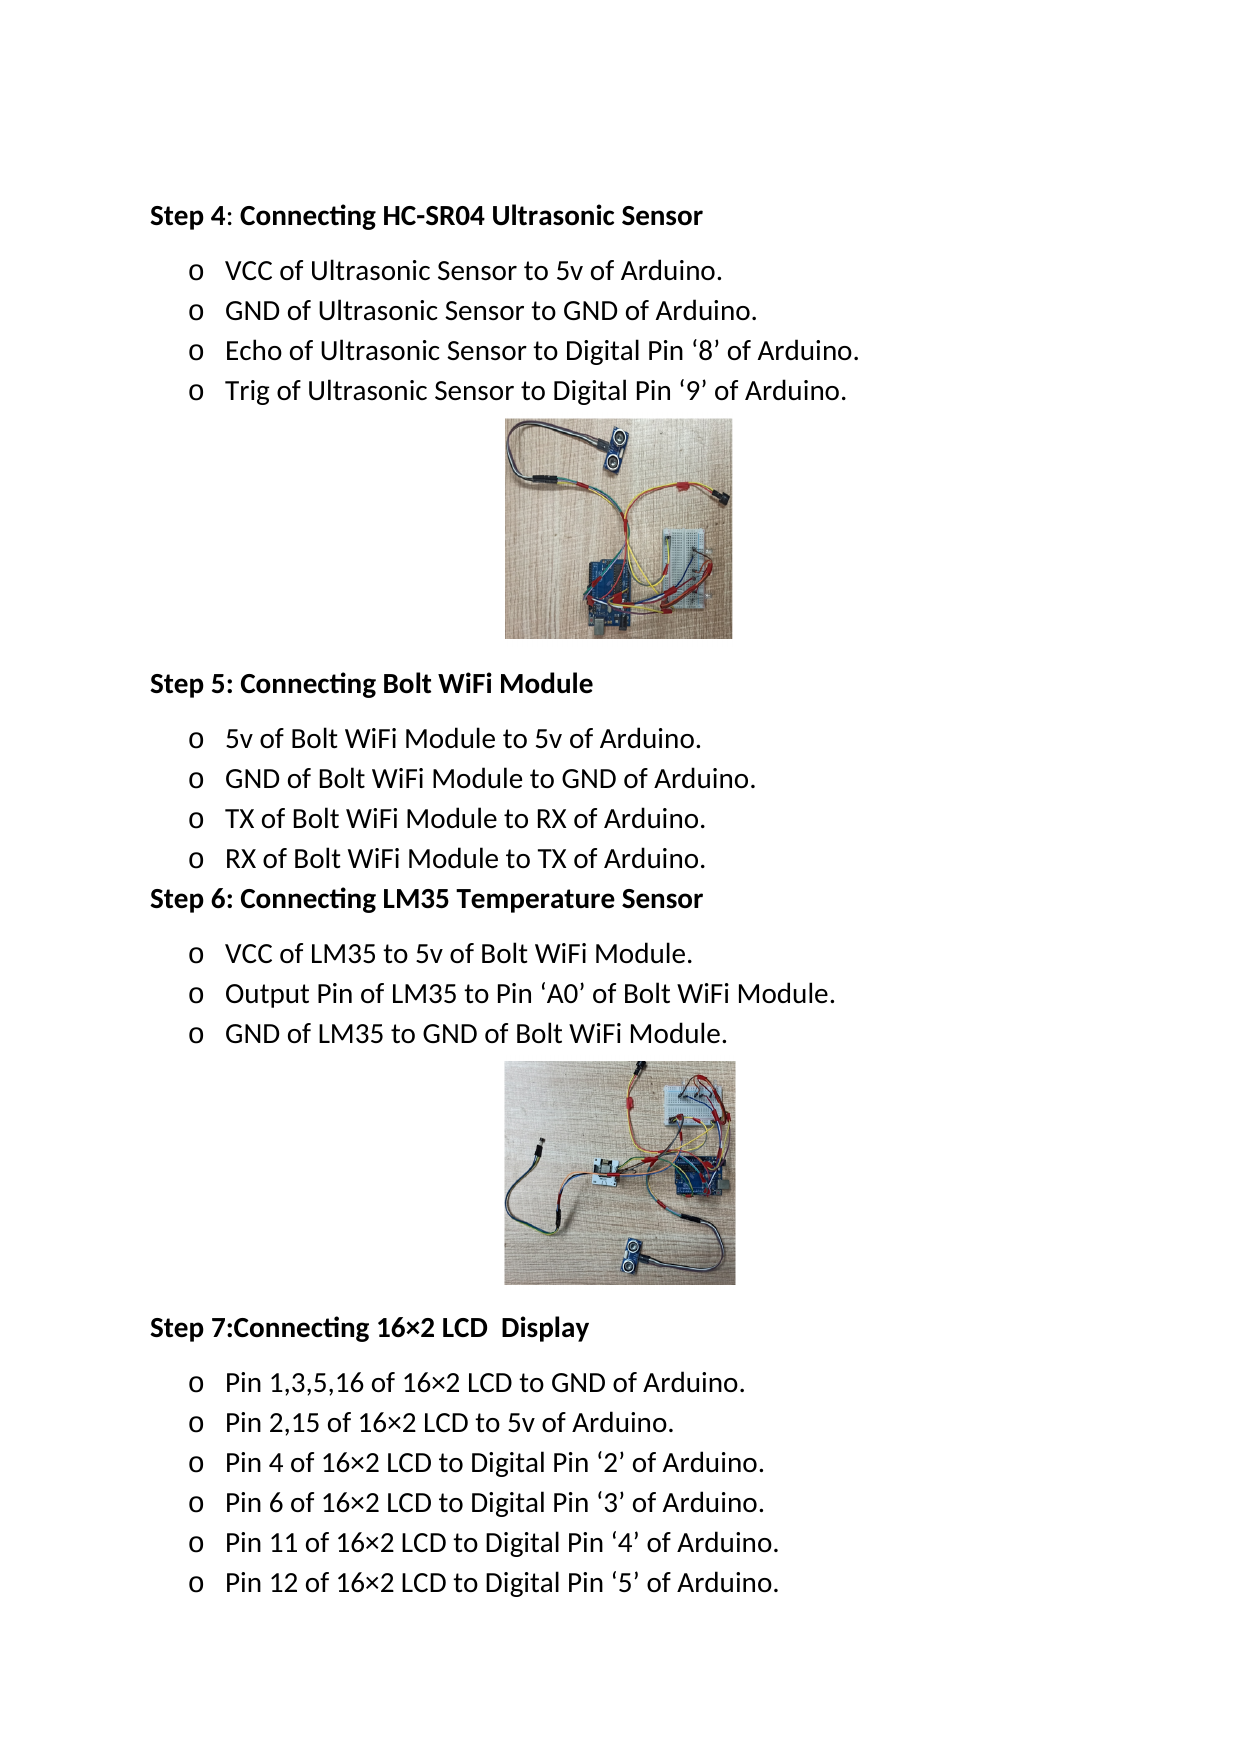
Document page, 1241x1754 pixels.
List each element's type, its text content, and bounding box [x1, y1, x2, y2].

list RX of Bolt WiFi Module to TX of Arduino. [187, 840, 1090, 877]
list Pin 12 of 16×2 LCD to Digital Pin ‘5’ of Arduino. [187, 1564, 1090, 1601]
list Output Pin of LM35 to Pin ‘A0’ of Bolt WiFi Module. [187, 975, 1090, 1012]
list GND of Bolt WiFi Module to GND of Arduino. [187, 760, 1090, 797]
list Pin 11 of 16×2 LCD to Digital Pin ‘4’ of Arduino. [187, 1524, 1090, 1561]
text Step 6: Connecting LM35 Temperature Sensor [150, 880, 1090, 916]
list GND of LM35 to GND of Bolt WiFi Module. [187, 1015, 1090, 1052]
list 5v of Bolt WiFi Module to 5v of Arduino. [187, 720, 1090, 757]
list GND of Ultrasonic Sensor to GND of Arduino. [187, 292, 1090, 329]
list Trig of Ultrasonic Sensor to Digital Pin ‘9’ of Arduino. [187, 372, 1090, 409]
picture [502, 412, 738, 647]
list VCC of Ultrasonic Sensor to 5v of Arduino. [187, 252, 1090, 289]
list Pin 2,15 of 16×2 LCD to 5v of Arduino. [187, 1404, 1090, 1441]
list VCC of LM35 to 5v of Bolt WiFi Module. [187, 935, 1090, 972]
list TX of Bolt WiFi Module to RX of Arduino. [187, 800, 1090, 837]
list Pin 1,3,5,16 of 16×2 LCD to GND of Arduino. [187, 1364, 1090, 1401]
text Step 4: Connecting HC-SR04 Ultrasonic Sensor [150, 197, 1090, 232]
text Step 5: Connecting Bolt WiFi Module [150, 665, 1090, 701]
text Step 7:Connecting 16×2 LCD Display [150, 1309, 1090, 1344]
picture [502, 1055, 738, 1290]
list Echo of Ultrasonic Sensor to Digital Pin ‘8’ of Arduino. [187, 332, 1090, 369]
list Pin 6 of 16×2 LCD to Digital Pin ‘3’ of Arduino. [187, 1484, 1090, 1521]
list Pin 4 of 16×2 LCD to Digital Pin ‘2’ of Arduino. [187, 1444, 1090, 1481]
